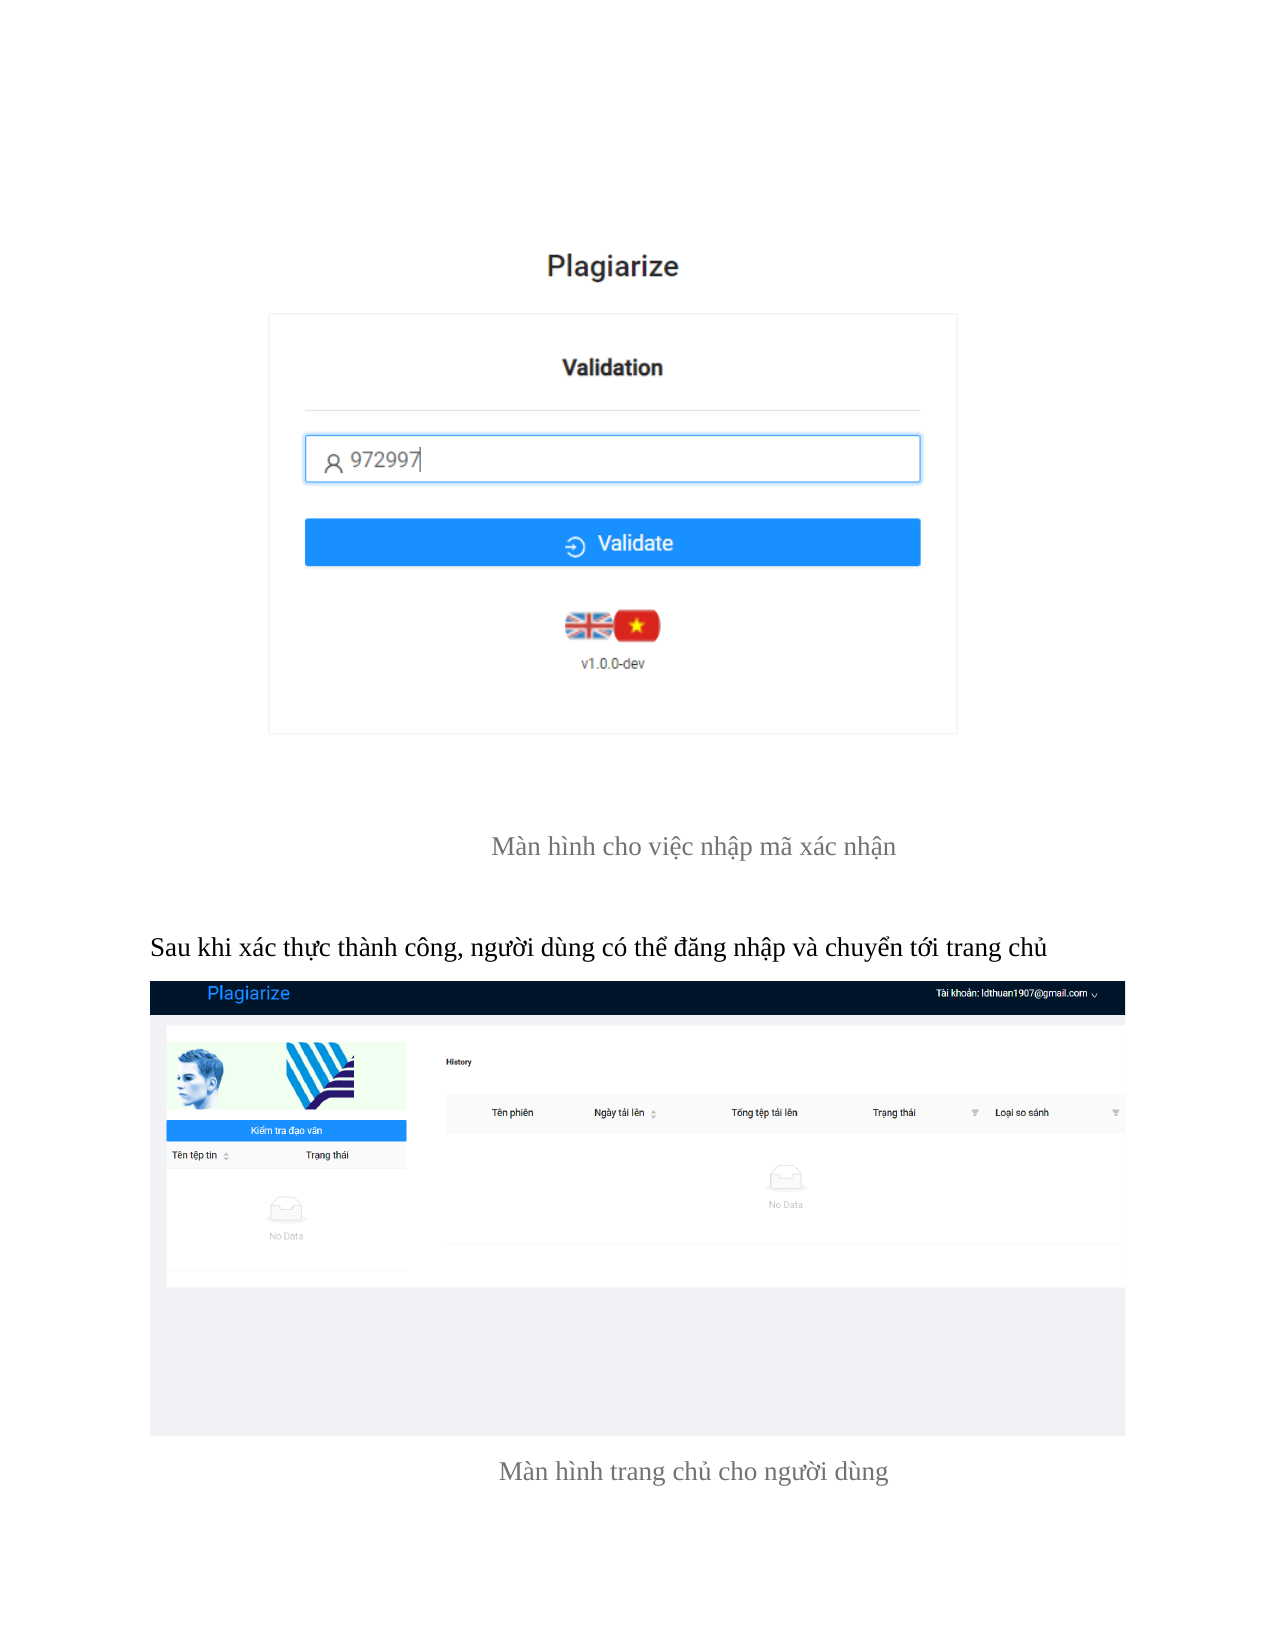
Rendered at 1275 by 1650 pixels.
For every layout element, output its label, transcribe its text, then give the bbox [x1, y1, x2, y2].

picture [150, 981, 1125, 1436]
list Màn hình cho việc nhập mã xác nhận [262, 831, 1125, 862]
list Màn hình trang chủ cho người dùng [262, 1455, 1125, 1486]
text Sau khi xác thực thành công, người dùng có thể đăng nhập và chuyển tới trang chủ [150, 931, 1125, 962]
picture [150, 200, 1125, 812]
